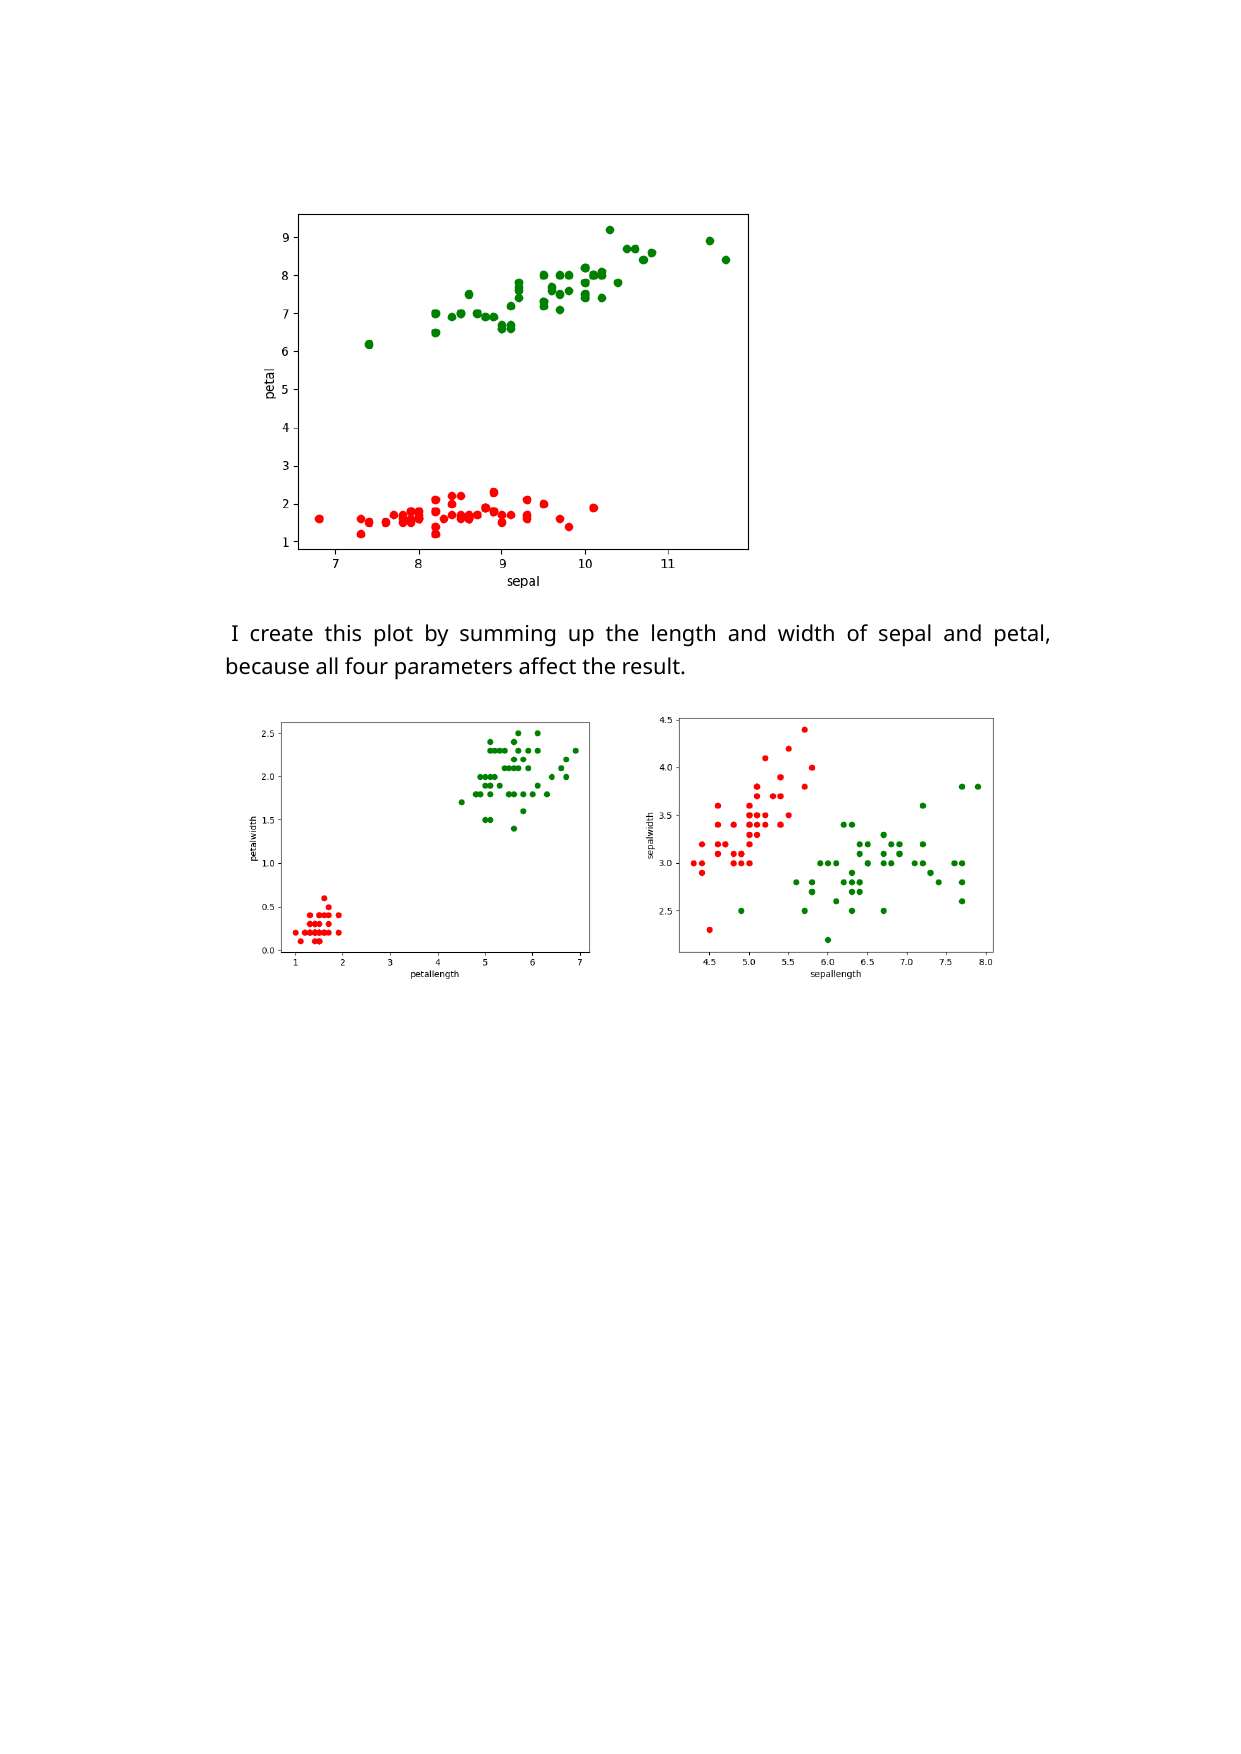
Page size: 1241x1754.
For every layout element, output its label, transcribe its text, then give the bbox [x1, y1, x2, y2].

picture [225, 162, 805, 597]
picture [231, 682, 1033, 985]
list I create this plot by summing up the length and width of sepal and petal, because all four parameters affect the result. [225, 617, 1053, 682]
